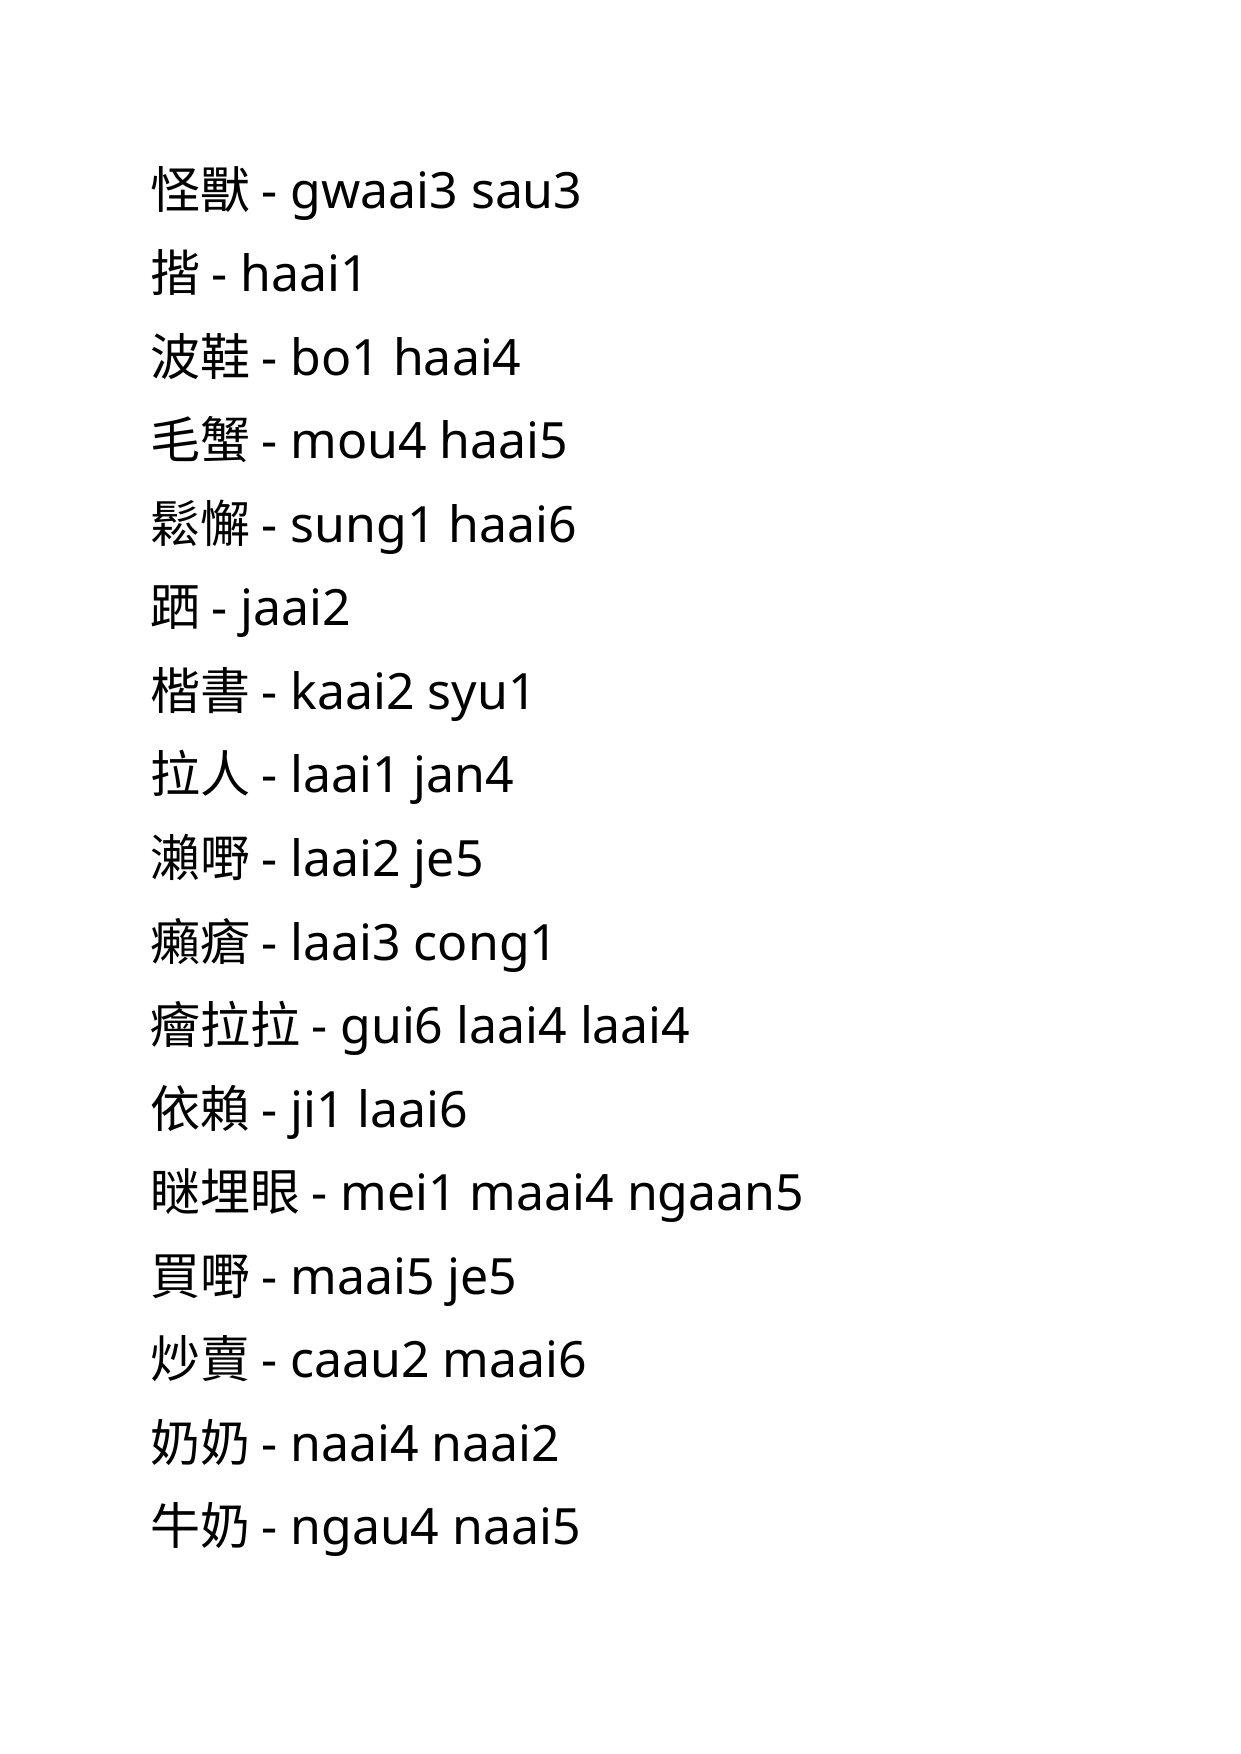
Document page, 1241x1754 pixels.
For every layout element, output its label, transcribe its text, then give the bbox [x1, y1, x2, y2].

text 跴 - jaai2 [150, 568, 1090, 640]
text 瞇埋眼 - mei1 maai4 ngaan5 [150, 1152, 1090, 1225]
text 鬆懈 - sung1 haai6 [150, 484, 1090, 557]
text 奶奶 - naai4 naai2 [150, 1403, 1090, 1476]
text 楷書 - kaai2 syu1 [150, 651, 1090, 724]
text 炒賣 - caau2 maai6 [150, 1319, 1090, 1392]
text 癩瘡 - laai3 cong1 [150, 902, 1090, 974]
text 怪獸 - gwaai3 sau3 [150, 150, 1090, 223]
text 拉人 - laai1 jan4 [150, 735, 1090, 807]
text 牛奶 - ngau4 naai5 [150, 1487, 1090, 1559]
text 揩 - haai1 [150, 233, 1090, 306]
text 波鞋 - bo1 haai4 [150, 317, 1090, 390]
text 依賴 - ji1 laai6 [150, 1069, 1090, 1142]
text 瀨嘢 - laai2 je5 [150, 818, 1090, 891]
text 買嘢 - maai5 je5 [150, 1236, 1090, 1309]
text 癐拉拉 - gui6 laai4 laai4 [150, 985, 1090, 1058]
text 毛蟹 - mou4 haai5 [150, 401, 1090, 473]
